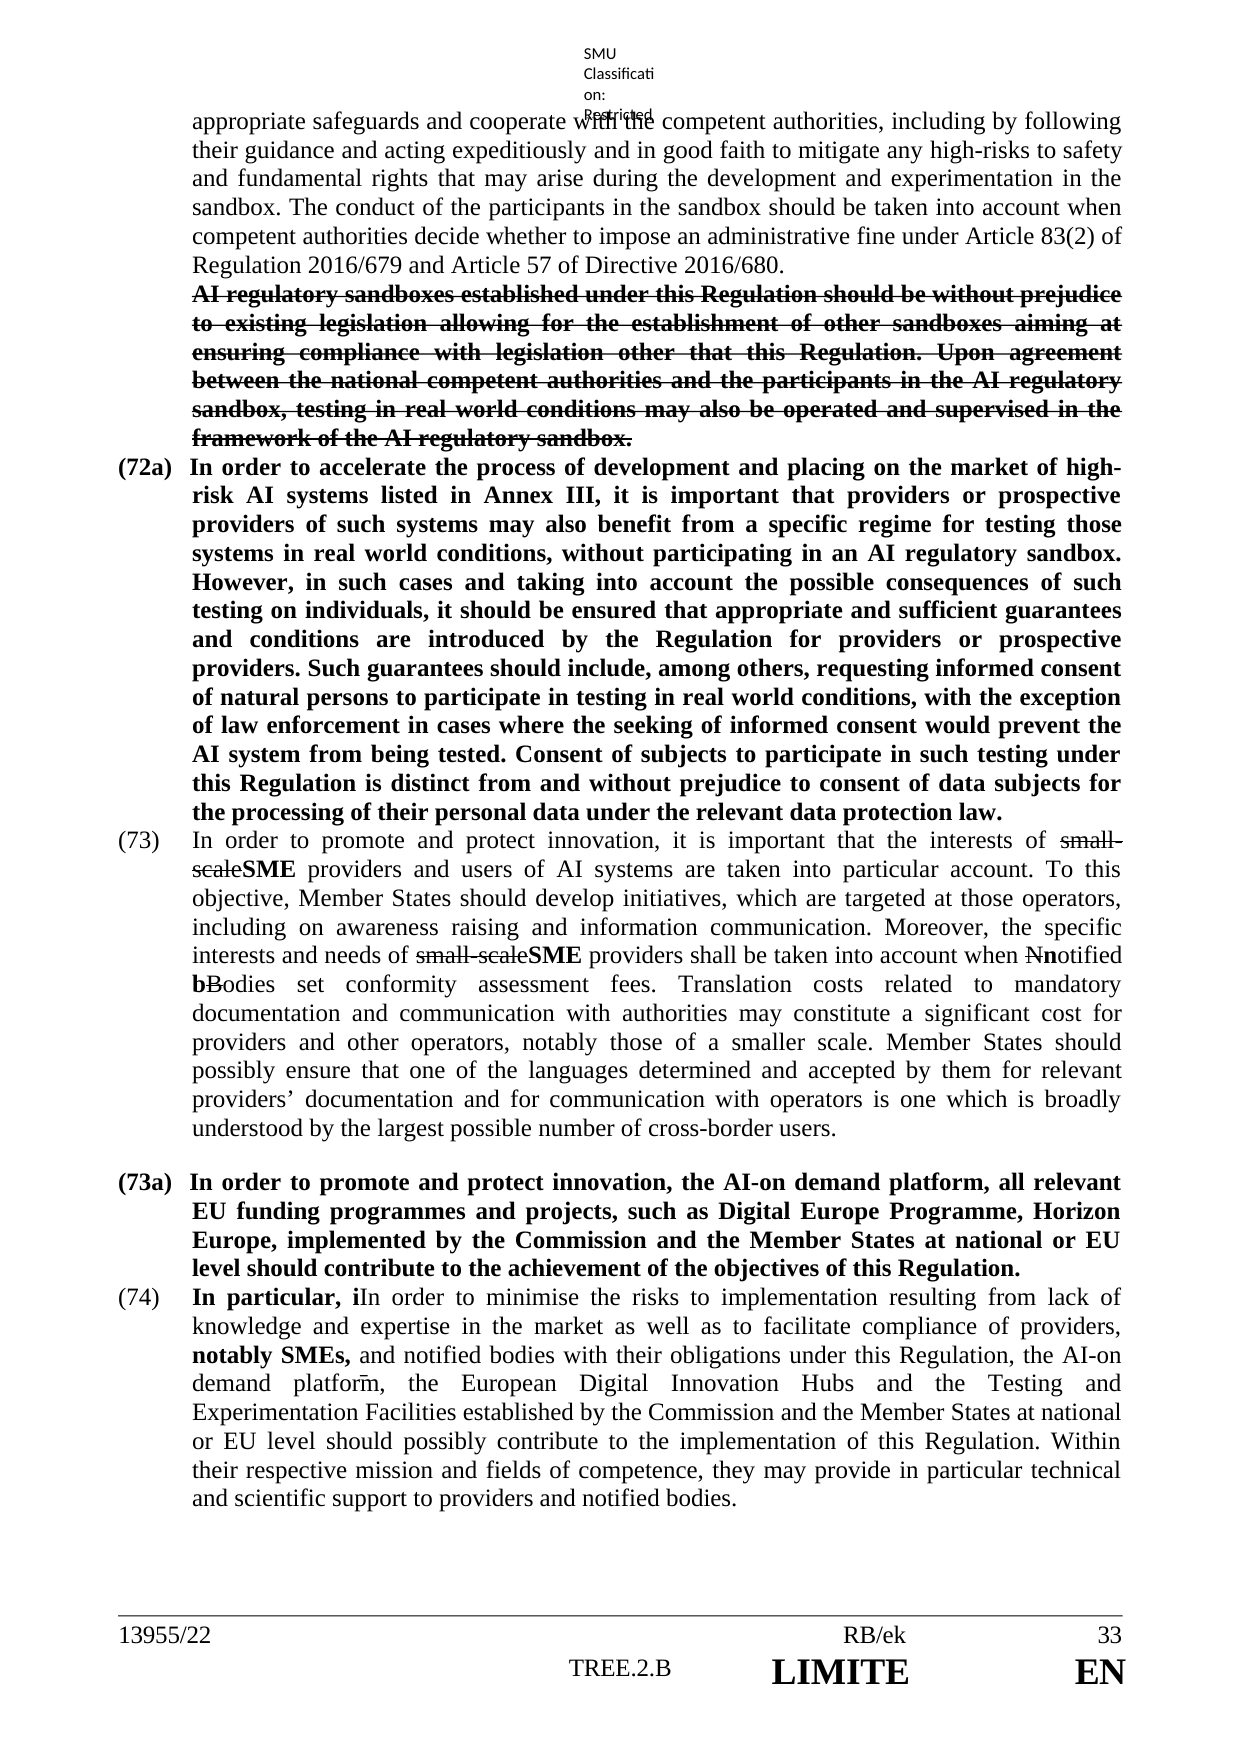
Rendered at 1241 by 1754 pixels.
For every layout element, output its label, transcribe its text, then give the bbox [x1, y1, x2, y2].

text (72a) In order to accelerate the process of development and placing on the market of high- risk AI systems listed in Annex III, it is important that providers or prospective providers of such systems may also benefit from a specific regime for testing those systems in real world conditions, without participating in an AI regulatory sandbox. However, in such cases and taking into account the possible consequences of such testing on individuals, it should be ensured that appropriate and sufficient guarantees and conditions are introduced by the Regulation for providers or prospective providers. Such guarantees should include, among others, requesting informed consent of natural persons to participate in testing in real world conditions, with the exception of law enforcement in cases where the seeking of informed consent would prevent the AI system from being tested. Consent of subjects to participate in such testing under this Regulation is distinct from and without prejudice to consent of data subjects for the processing of their personal data under the relevant data protection law. [118, 452, 1123, 825]
text (73a) In order to promote and protect innovation, the AI-on demand platform, all relevant EU funding programmes and projects, such as Digital Europe Programme, Horizon Europe, implemented by the Commission and the Member States at national or EU level should contribute to the achievement of the objectives of this Regulation. [118, 1167, 1122, 1282]
text appropriate safeguards and cooperate with the competent authorities, including by following their guidance and acting expeditiously and in good faith to mitigate any high-risks to safety and fundamental rights that may arise during the development and experimentation in the sandbox. The conduct of the participants in the sandbox should be taken into account when competent authorities decide whether to impose an administrative fine under Article 83(2) of Regulation 2016/679 and Article 57 of Directive 2016/680. [192, 106, 1123, 278]
list In particular, iIn order to minimise the risks to implementation resulting from lack of knowledge and expertise in the market as well as to facilitate compliance of providers, notably SMEs, and notified bodies with their obligations under this Regulation, the AI-on demand platform, the European Digital Innovation Hubs and the Testing and Experimentation Facilities established by the Commission and the Member States at national or EU level should possibly contribute to the implementation of this Regulation. Within their respective mission and fields of competence, they may provide in particular technical and scientific support to providers and notified bodies. [118, 1282, 1122, 1512]
list In order to promote and protect innovation, it is important that the interests of small- scaleSME providers and users of AI systems are taken into particular account. To this objective, Member States should develop initiatives, which are targeted at those operators, including on awareness raising and information communication. Moreover, the specific interests and needs of small-scaleSME providers shall be taken into account when Nnotified bBodies set conformity assessment fees. Translation costs related to mandatory documentation and communication with authorities may constitute a significant cost for providers and other operators, notably those of a smaller scale. Member States should possibly ensure that one of the languages determined and accepted by them for relevant providers’ documentation and for communication with operators is one which is broadly understood by the largest possible number of cross-border users. [118, 825, 1123, 1142]
text AI regulatory sandboxes established under this Regulation should be without prejudice to existing legislation allowing for the establishment of other sandboxes aiming at ensuring compliance with legislation other that this Regulation. Upon agreement between the national competent authorities and the participants in the AI regulatory sandbox, testing in real world conditions may also be operated and supervised in the framework of the AI regulatory sandbox. [192, 279, 1122, 452]
